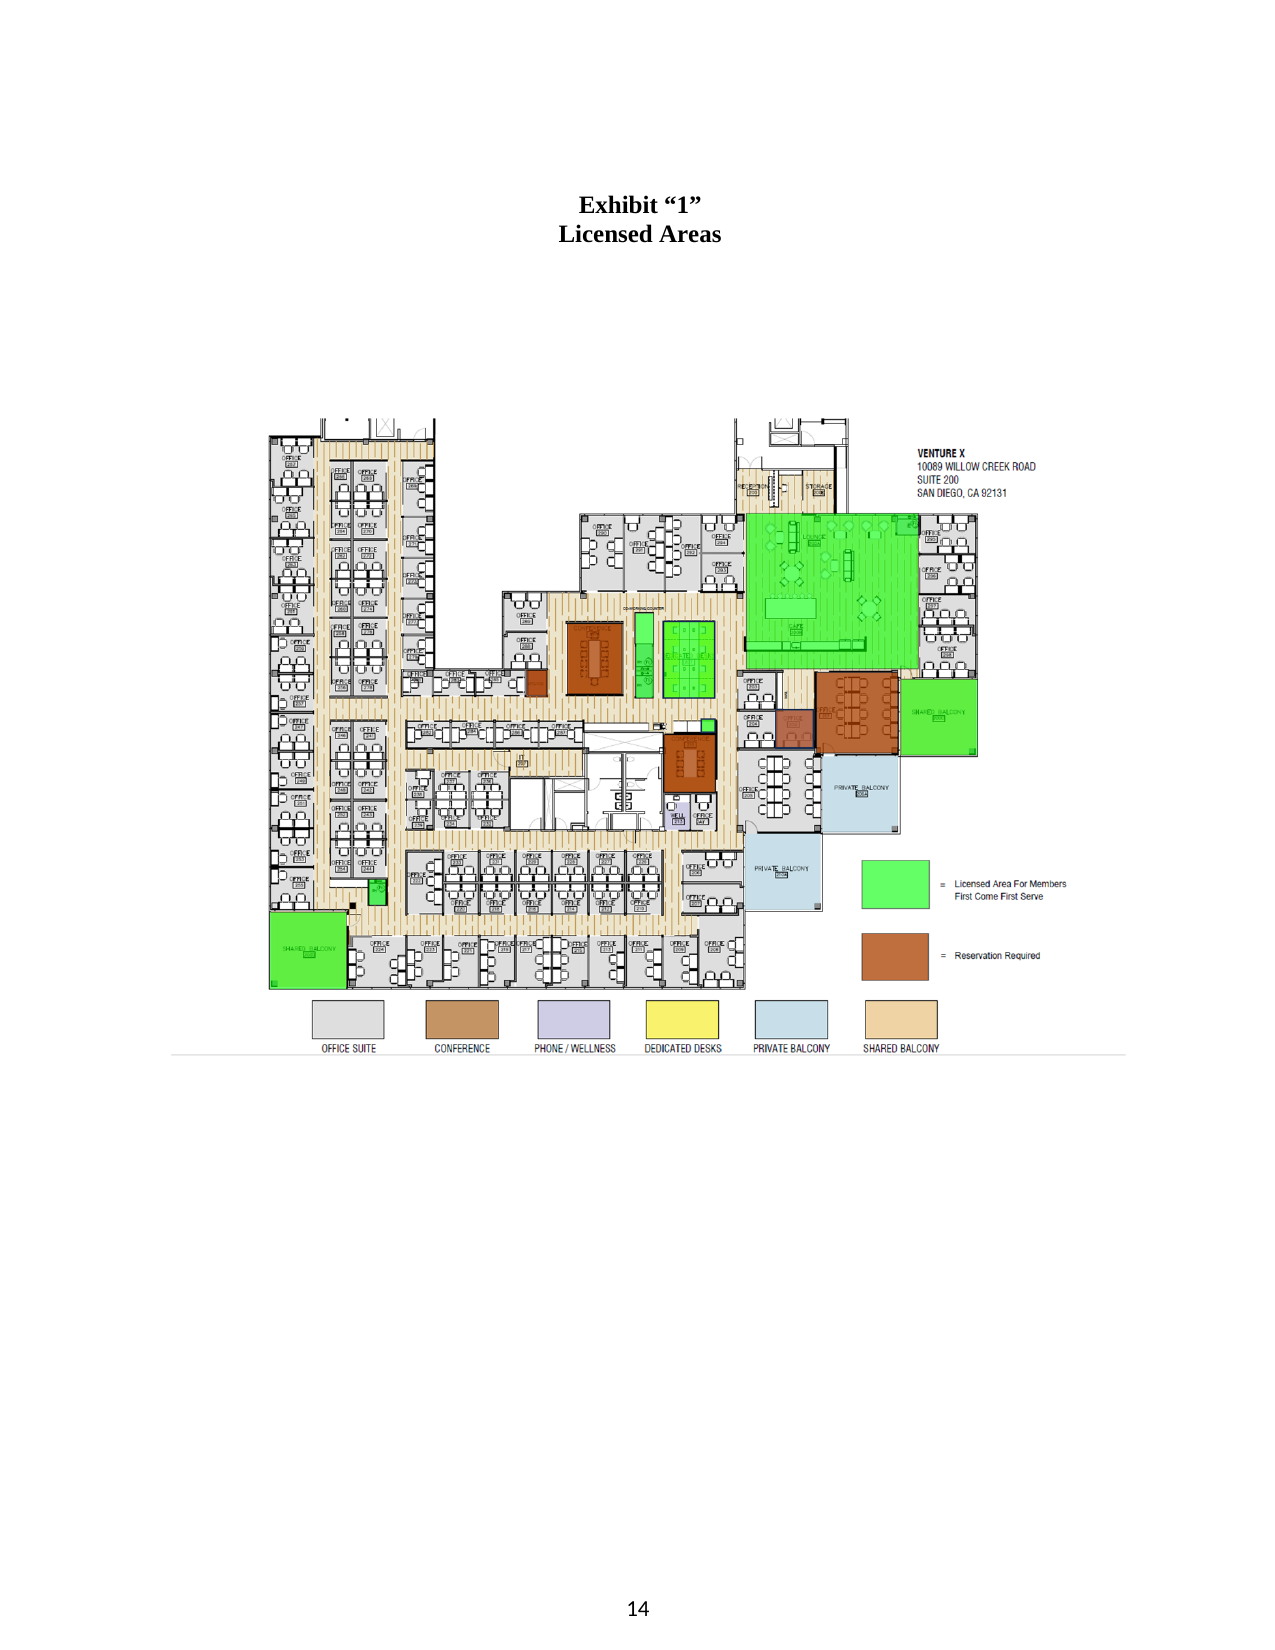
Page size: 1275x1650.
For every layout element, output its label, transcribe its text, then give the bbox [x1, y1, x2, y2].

text Exhibit “1” [161, 190, 1119, 219]
picture [161, 391, 1136, 1062]
text Licensed Areas [161, 219, 1119, 247]
